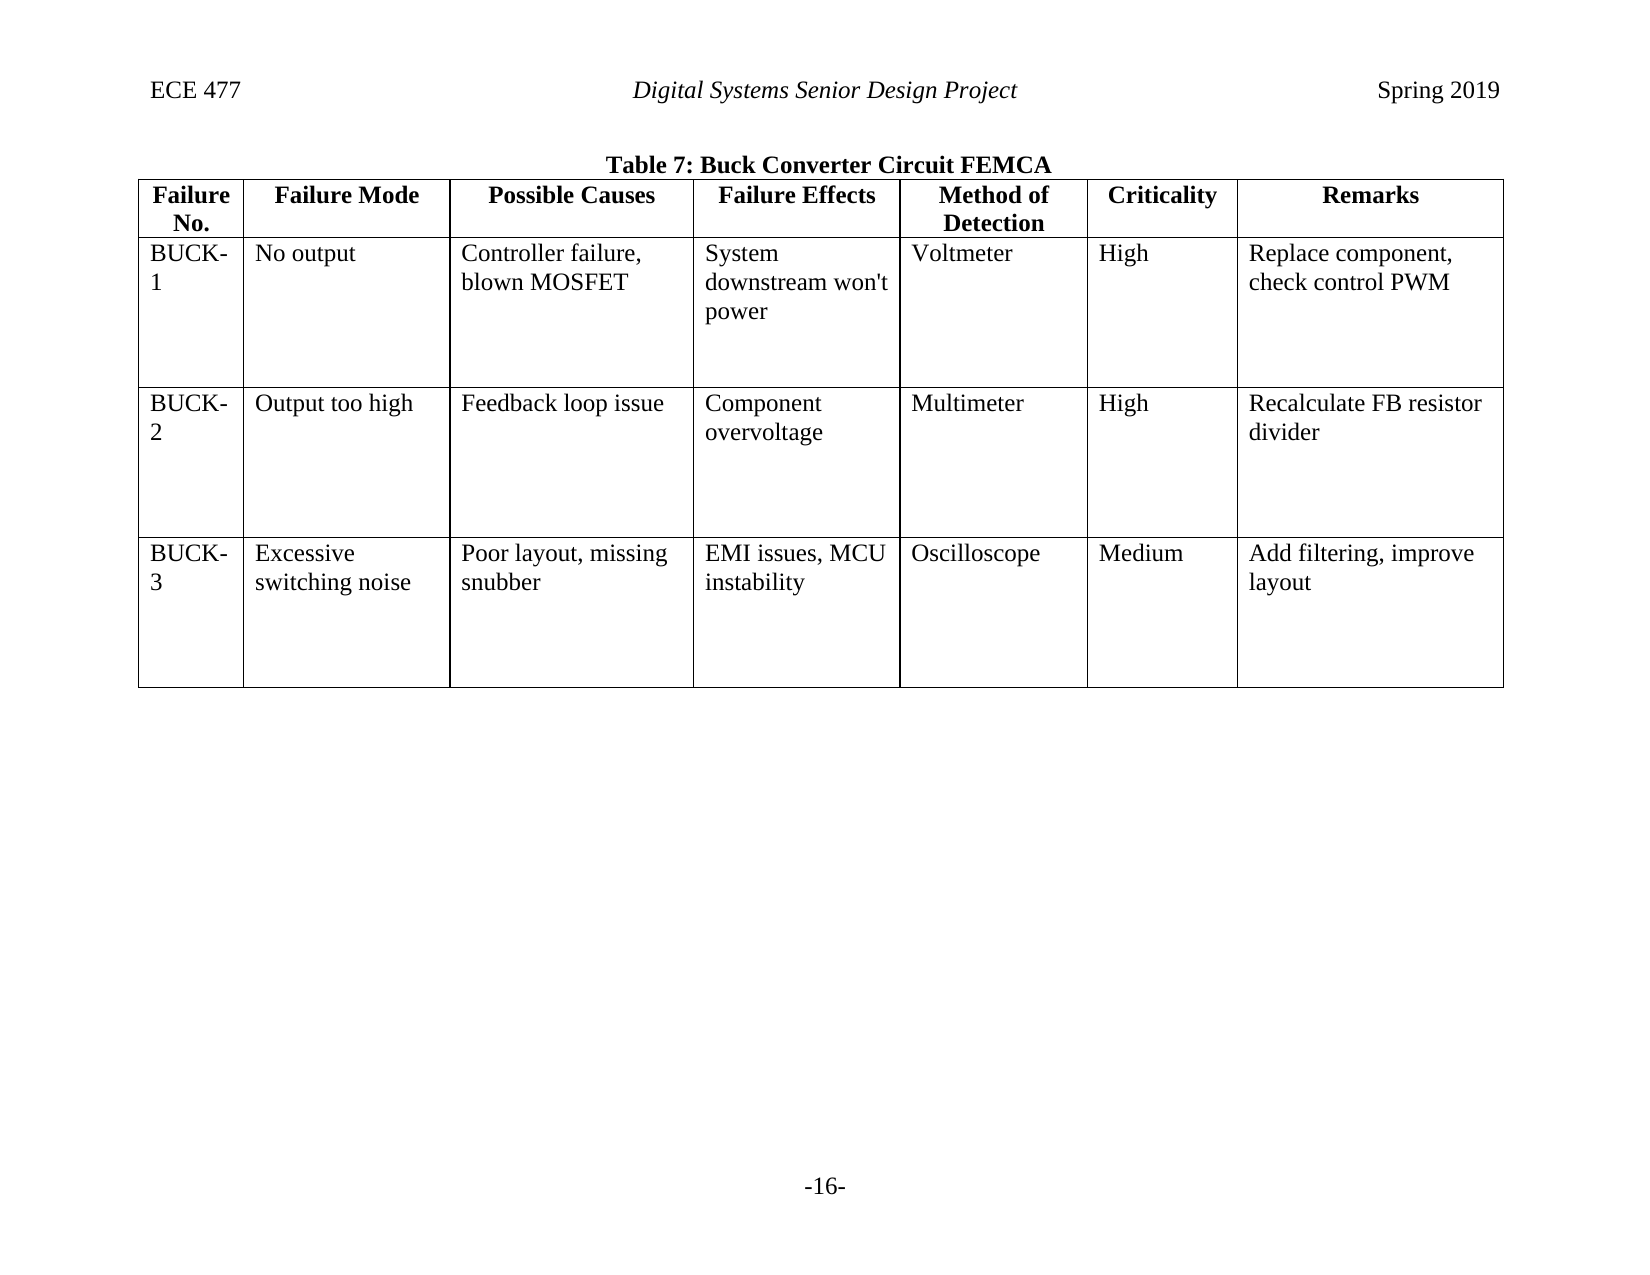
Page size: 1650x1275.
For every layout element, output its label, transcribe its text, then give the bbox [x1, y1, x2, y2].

table_cell Oscilloscope [901, 538, 1087, 687]
table_cell Poor layout, missing snubber [451, 538, 693, 687]
table_header Method of Detection [901, 180, 1087, 237]
table_cell Recalculate FB resistor divider [1238, 388, 1503, 537]
table_cell EMI issues, MCU instability [694, 538, 899, 687]
title Table 7: Buck Converter Circuit FEMCA [157, 150, 1500, 179]
table_cell BUCK-1 [139, 238, 243, 387]
table_cell Feedback loop issue [451, 388, 693, 537]
table_header Failure Mode [244, 180, 449, 237]
table_cell High [1088, 238, 1237, 387]
table_cell System downstream won't power [694, 238, 899, 387]
table_cell Medium [1088, 538, 1237, 687]
table_cell Voltmeter [901, 238, 1087, 387]
table_cell Component overvoltage [694, 388, 899, 537]
table_cell Controller failure, blown MOSFET [451, 238, 693, 387]
table_cell No output [244, 238, 449, 387]
table_cell BUCK-3 [139, 538, 243, 687]
table_cell Multimeter [901, 388, 1087, 537]
table_cell Add filtering, improve layout [1238, 538, 1503, 687]
table_cell High [1088, 388, 1237, 537]
table_header Criticality [1088, 180, 1237, 237]
table_cell Output too high [244, 388, 449, 537]
table_cell BUCK-2 [139, 388, 243, 537]
table_header Possible Causes [451, 180, 693, 237]
table_header Failure No. [139, 180, 243, 237]
table_header Remarks [1238, 180, 1503, 237]
table_header Failure Effects [694, 180, 899, 237]
table_cell Replace component, check control PWM [1238, 238, 1503, 387]
table_cell Excessive switching noise [244, 538, 449, 687]
